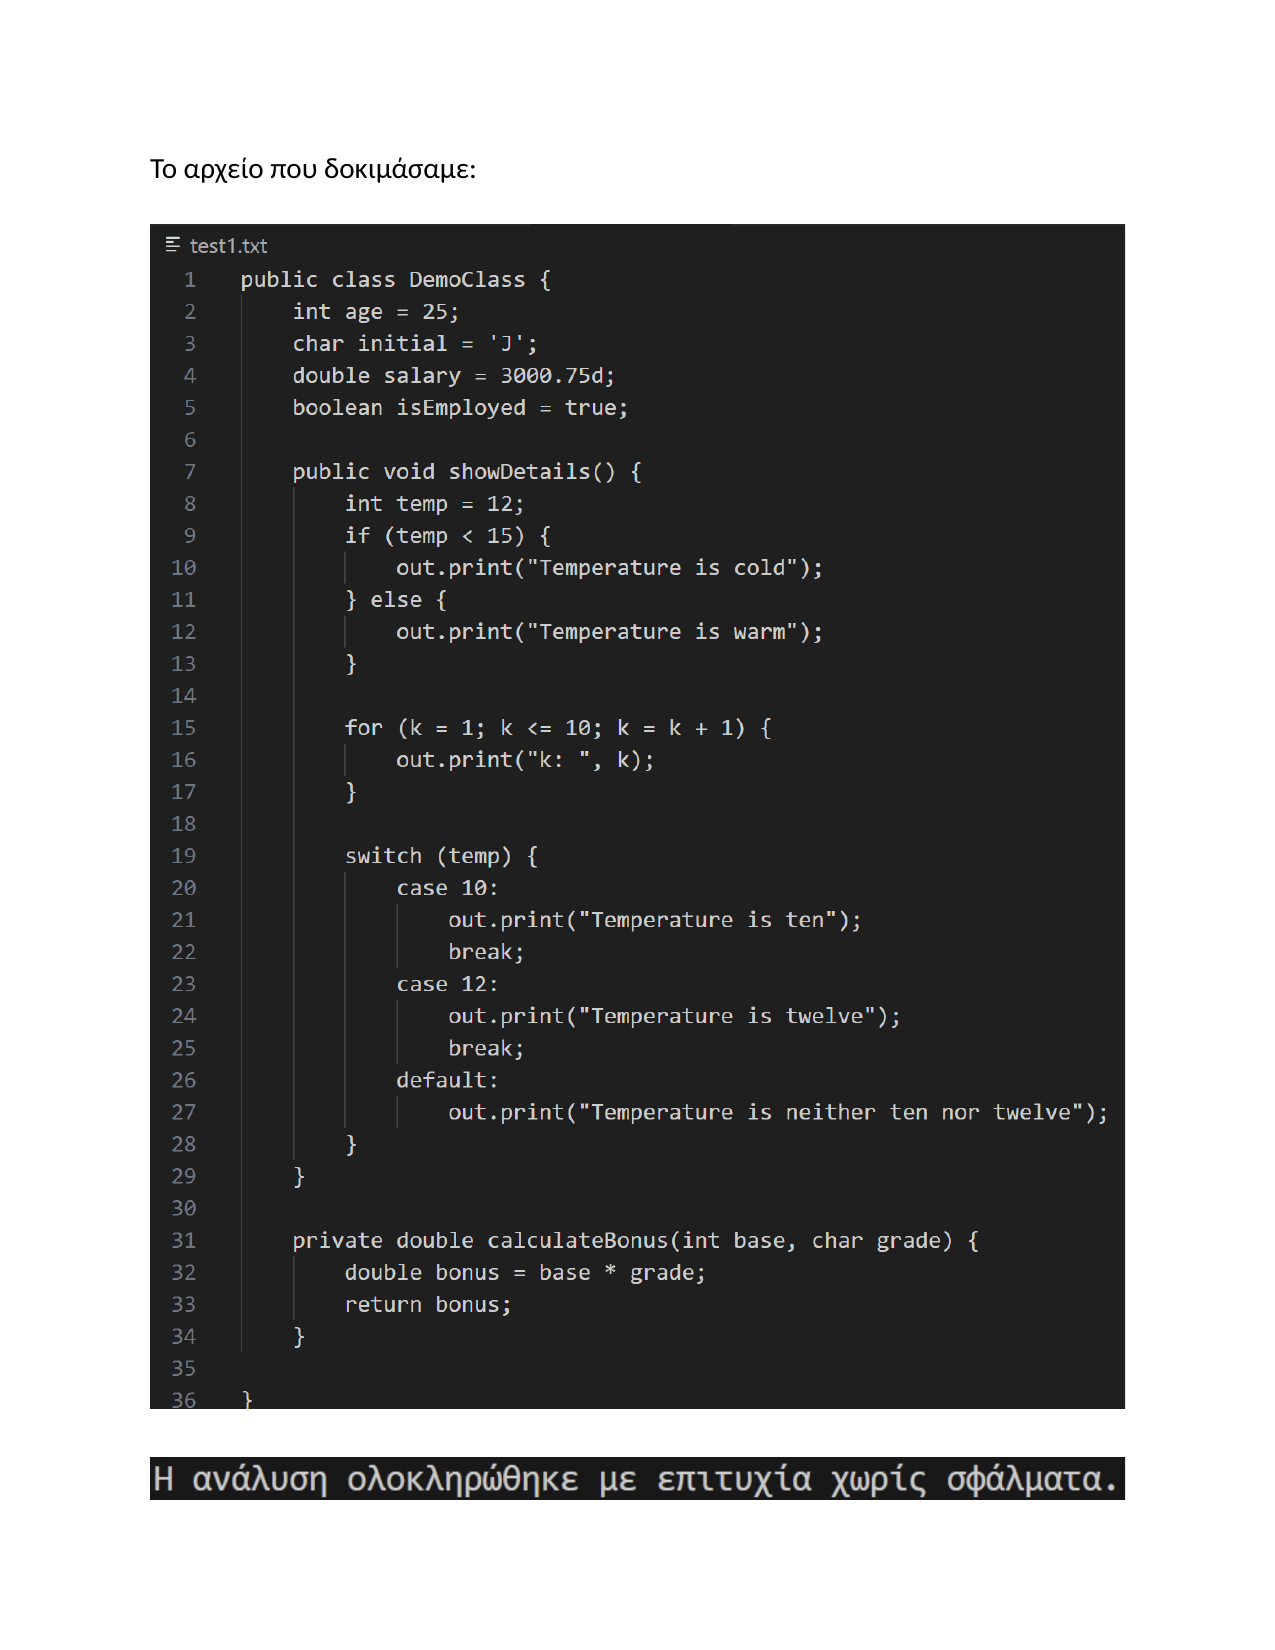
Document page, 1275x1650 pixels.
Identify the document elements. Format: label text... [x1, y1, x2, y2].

picture [150, 224, 1125, 1409]
text Το αρχείο που δοκιμάσαμε: [150, 150, 1125, 186]
picture [150, 1457, 1125, 1500]
